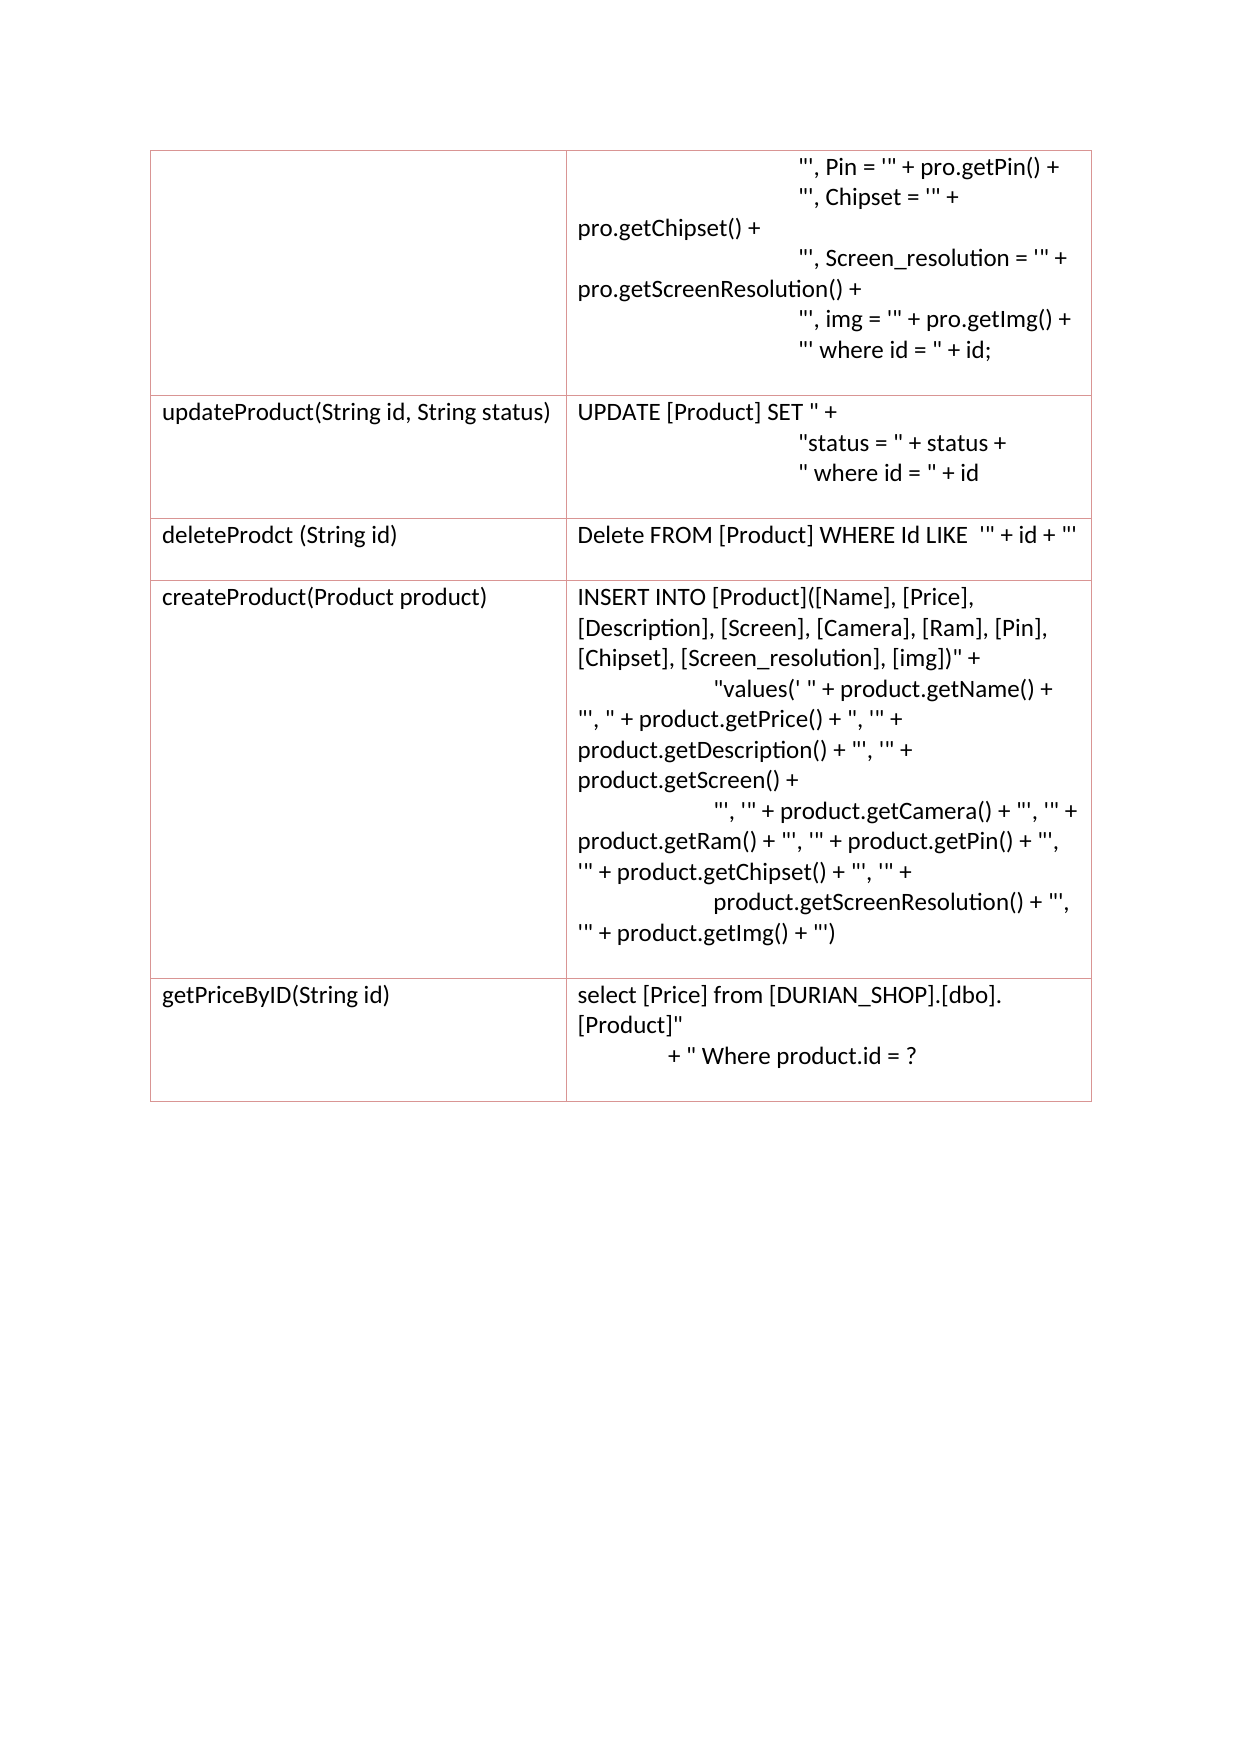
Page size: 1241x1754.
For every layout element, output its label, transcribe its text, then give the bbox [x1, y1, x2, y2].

table_cell UPDATE [Product] SET " + "status = " + status + " where id = " + id [567, 396, 1091, 518]
table_cell Delete FROM [Product] WHERE Id LIKE '" + id + "' [567, 519, 1091, 580]
table_cell createProduct(Product product) [151, 581, 566, 978]
table_cell INSERT INTO [Product]([Name], [Price], [Description], [Screen], [Camera], [Ram], [Pin], [Chipset], [Screen_resolution], [img])" + "values(' " + product.getName() + "', " + product.getPrice() + ", '" + product.getDescription() + "', '" + product.getScreen() + "', '" + product.getCamera() + "', '" + product.getRam() + "', '" + product.getPin() + "', '" + product.getChipset() + "', '" + product.getScreenResolution() + "', '" + product.getImg() + "') [567, 581, 1091, 978]
table_cell deleteProdct (String id) [151, 519, 566, 580]
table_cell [567, 151, 1091, 395]
table_cell select [Price] from [DURIAN_SHOP].[dbo].[Product]" + " Where product.id = ? [567, 979, 1091, 1101]
table_cell updateProduct(String id, String status) [151, 396, 566, 518]
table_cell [151, 151, 566, 395]
table_cell getPriceByID(String id) [151, 979, 566, 1101]
